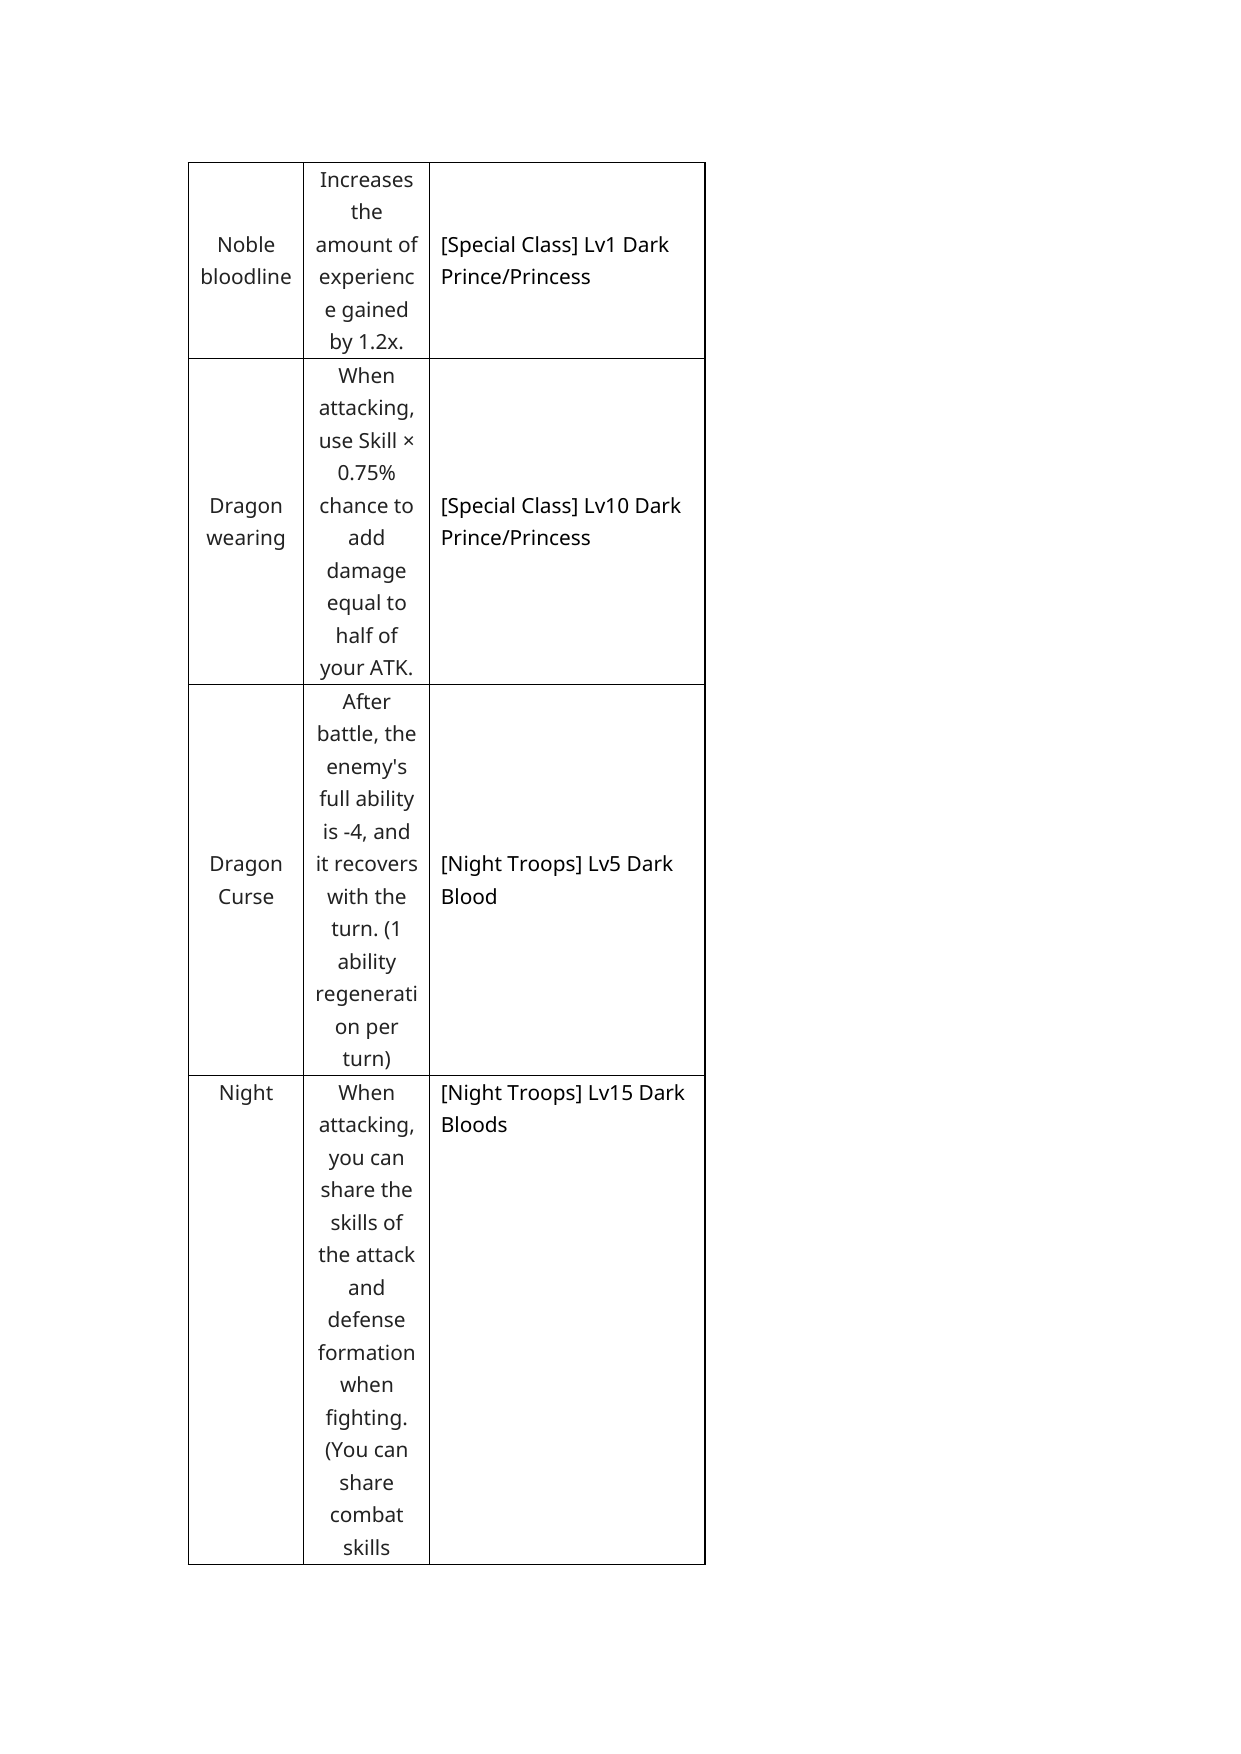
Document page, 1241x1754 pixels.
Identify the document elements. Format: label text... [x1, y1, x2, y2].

table_cell Dragon wearing [189, 359, 303, 684]
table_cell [430, 1076, 704, 1564]
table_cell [304, 1076, 429, 1564]
table_cell After battle, the enemy's full ability is -4, and it recovers with the turn. (1 ability regeneration per turn) [304, 685, 429, 1075]
table_cell [Special Class] Lv10 Dark Prince/Princess [430, 359, 704, 684]
table_header Increases the amount of experience gained by 1.2x. [304, 163, 429, 358]
table_header Noble bloodline [189, 163, 303, 358]
table_header [Special Class] Lv1 Dark Prince/Princess [430, 163, 704, 358]
table_cell Night [189, 1076, 303, 1564]
table_cell Dragon Curse [189, 685, 303, 1075]
table_cell [Night Troops] Lv5 Dark Blood [430, 685, 704, 1075]
table_cell When attacking, use Skill × 0.75% chance to add damage equal to half of your ATK. [304, 359, 429, 684]
